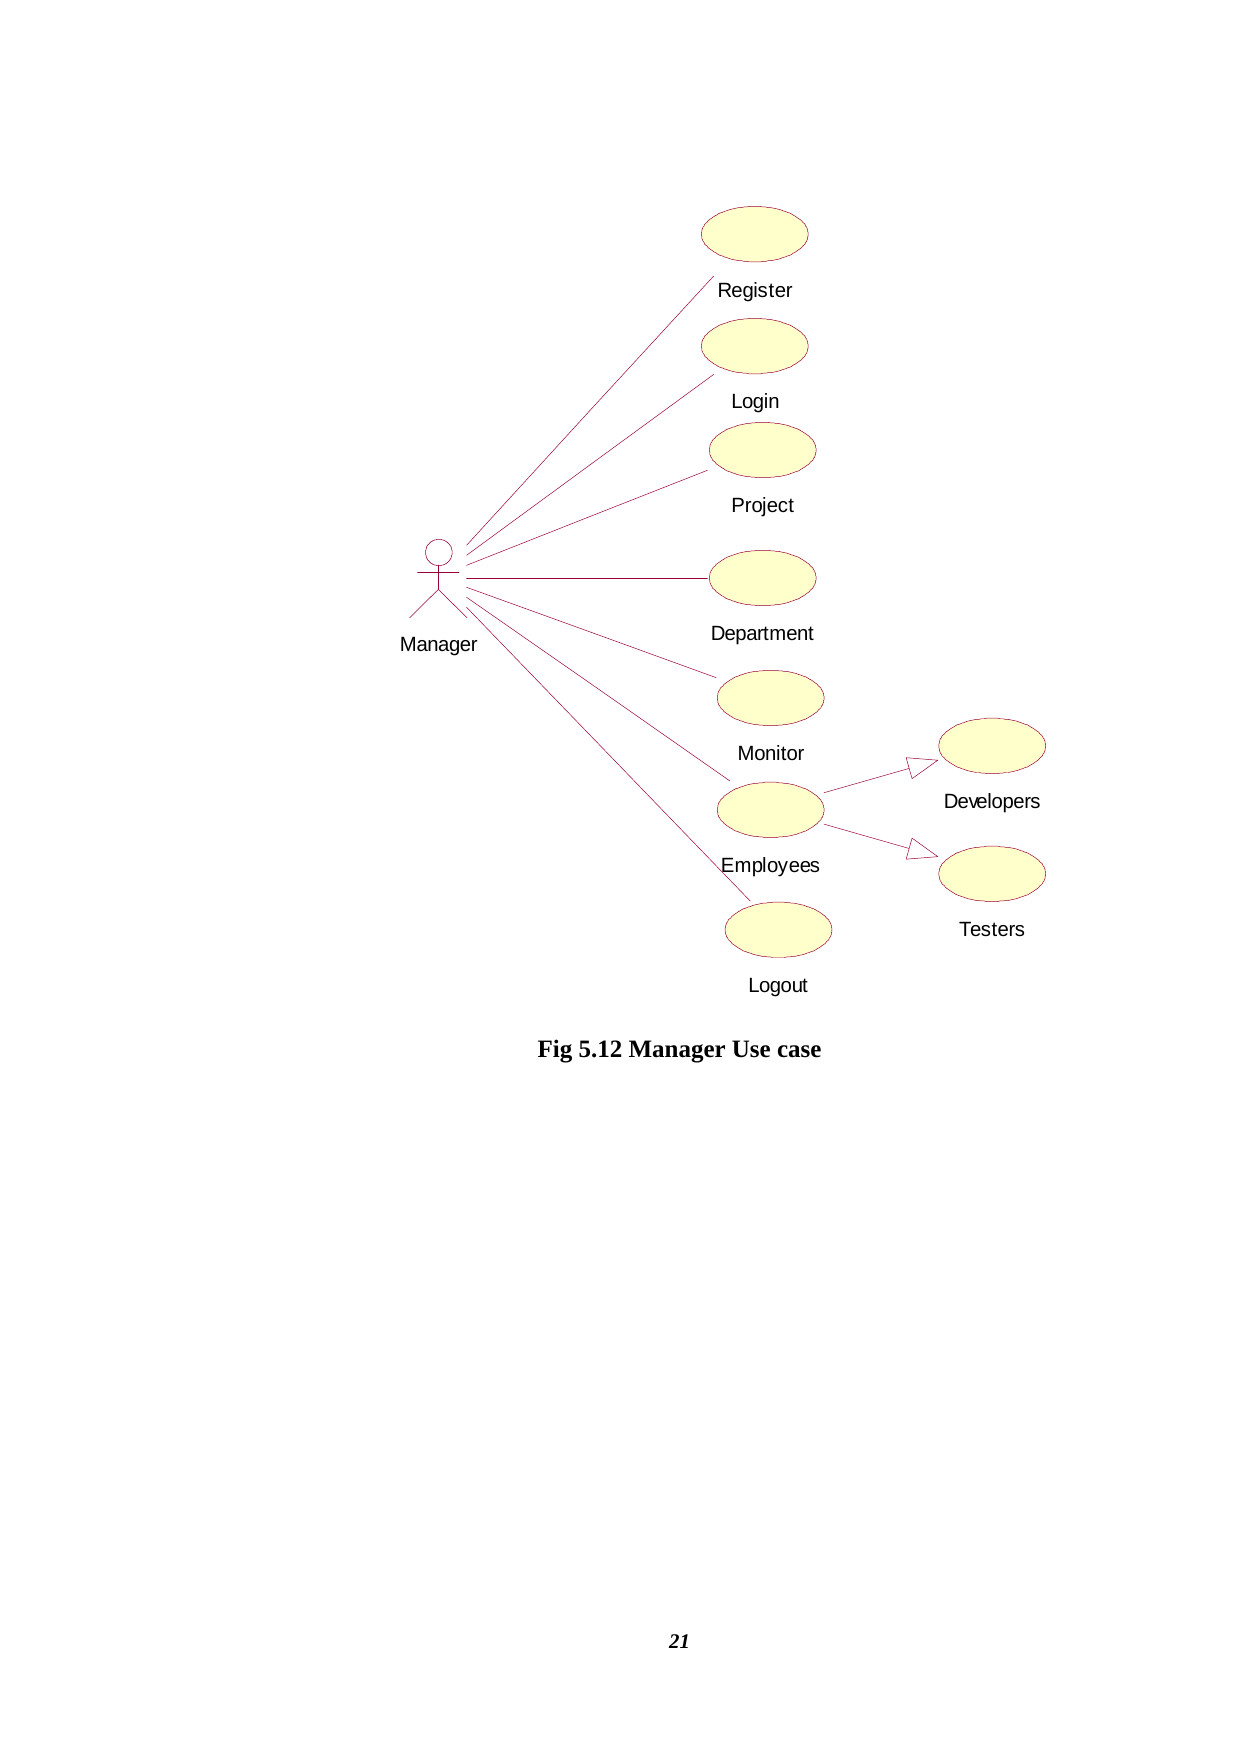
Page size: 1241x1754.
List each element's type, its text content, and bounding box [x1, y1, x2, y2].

text Fig 5.12 Manager Use case [237, 1034, 1122, 1063]
